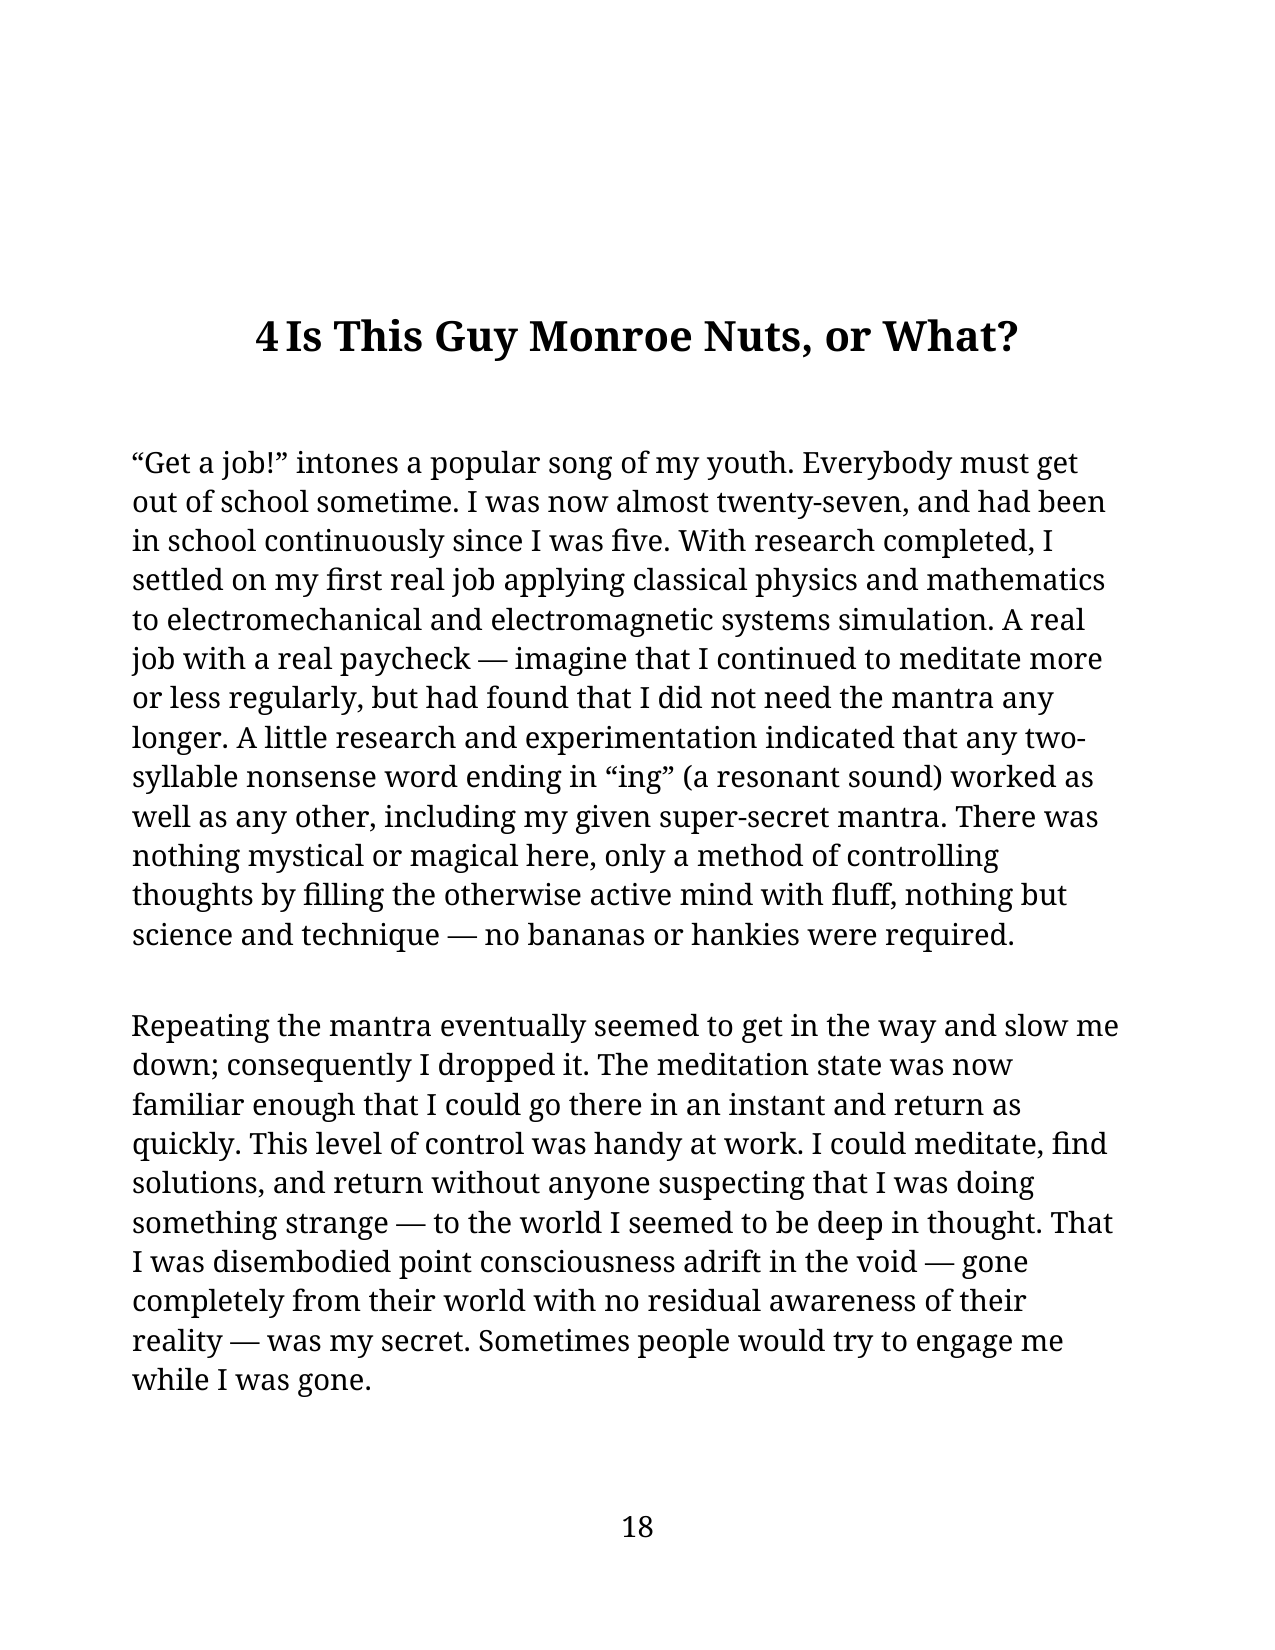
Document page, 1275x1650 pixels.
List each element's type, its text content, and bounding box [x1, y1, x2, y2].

text Repeating the mantra eventually seemed to get in the way and slow me down; consequently I dropped it. The meditation state was now familiar enough that I could go there in an instant and return as quickly. This level of control was handy at work. I could meditate, find solutions, and return without anyone suspecting that I was doing something strange — to the world I seemed to be deep in thought. That I was disembodied point consciousness adrift in the void — gone completely from their world with no residual awareness of their reality — was my secret. Sometimes people would try to engage me while I was gone. [131, 1006, 1126, 1399]
subtitle Is This Guy Monroe Nuts, or What? [150, 306, 1125, 363]
text “Get a job!” intones a popular song of my youth. Everybody must get out of school sometime. I was now almost twenty-seven, and had been in school continuously since I was five. With research completed, I settled on my first real job applying classical physics and mathematics to electromechanical and electromagnetic systems simulation. A real job with a real paycheck — imagine that I continued to meditate more or less regularly, but had found that I did not need the mantra any longer. A little research and experimentation indicated that any two-syllable nonsense word ending in “ing” (a resonant sound) worked as well as any other, including my given super-secret mantra. There was nothing mystical or magical here, only a method of controlling thoughts by filling the otherwise active mind with fluff, nothing but science and technique — no bananas or hankies were required. [131, 442, 1126, 954]
